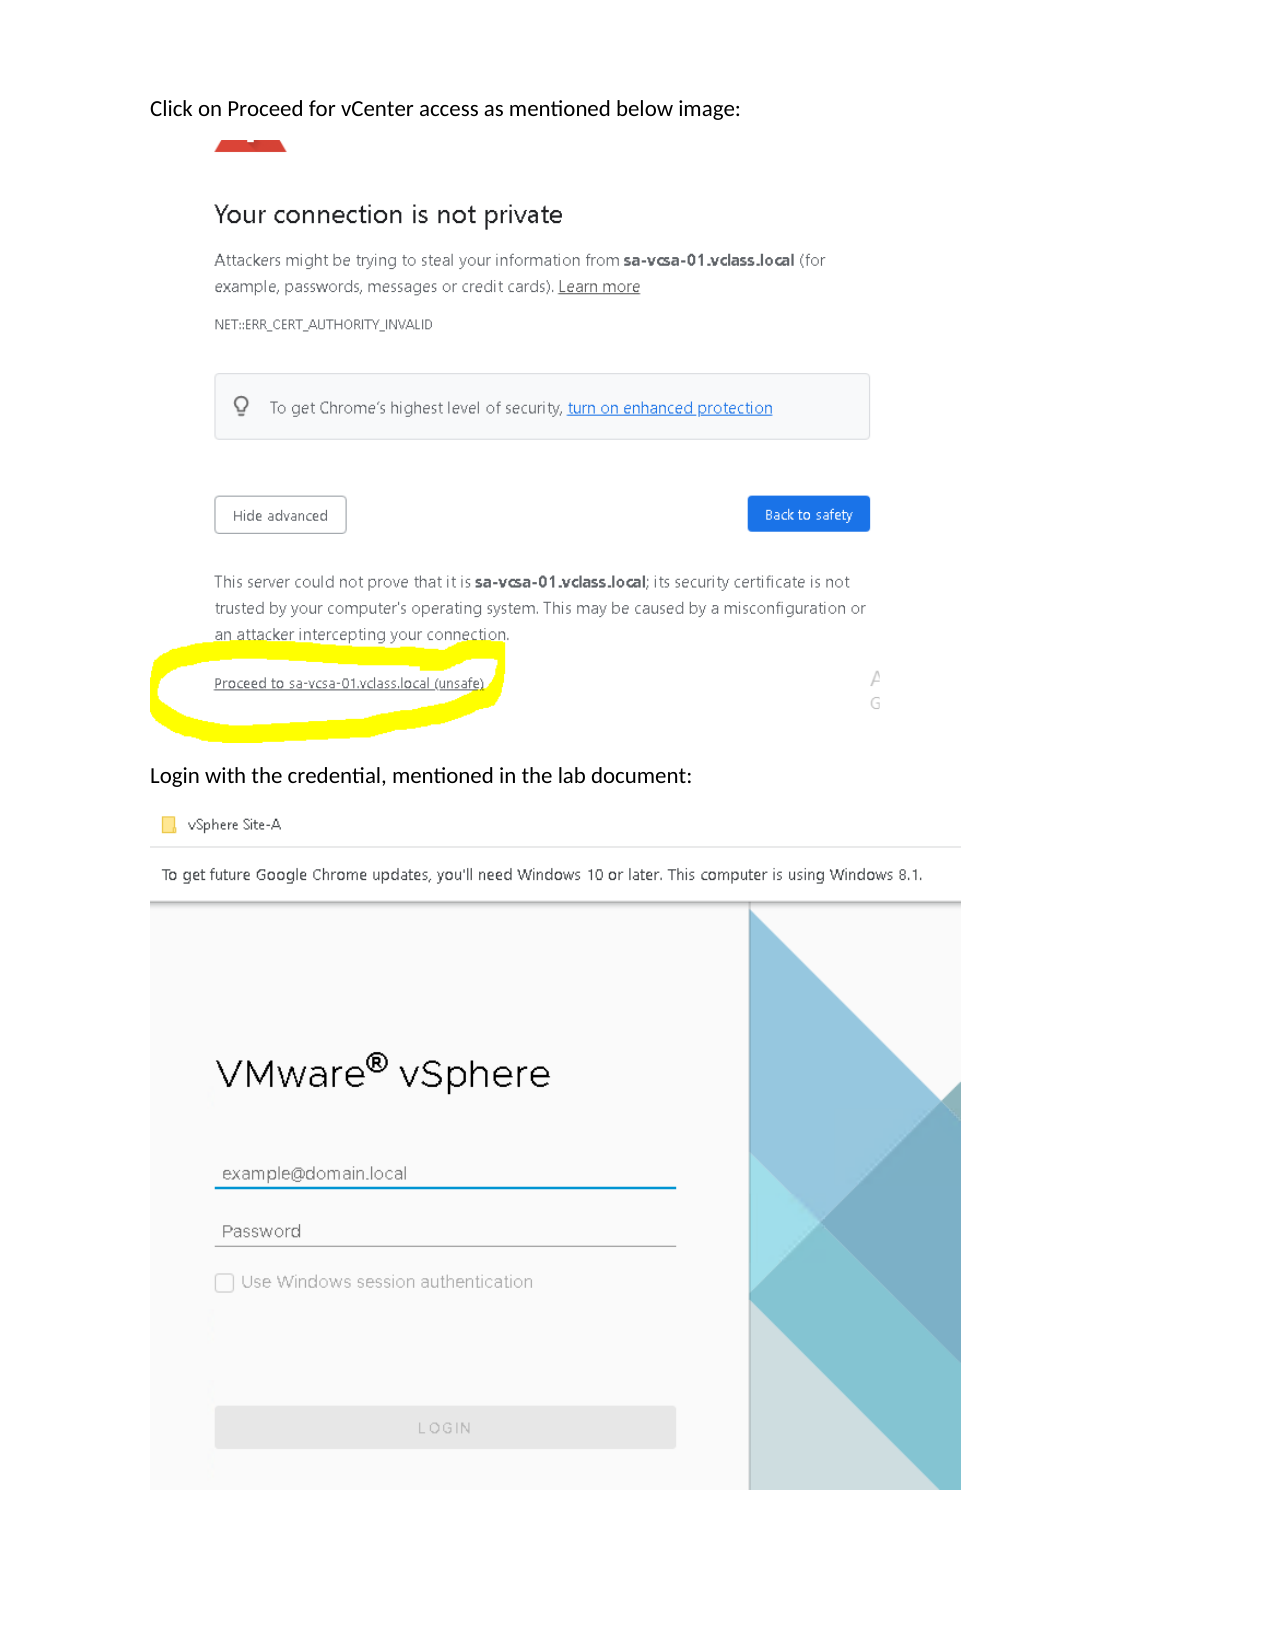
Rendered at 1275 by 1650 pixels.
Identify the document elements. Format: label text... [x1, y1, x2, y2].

picture [150, 140, 880, 743]
picture [150, 808, 961, 1490]
text Login with the credential, mentioned in the lab document: [150, 761, 1125, 789]
text Click on Proceed for vCenter access as mentioned below image: [150, 94, 1125, 122]
